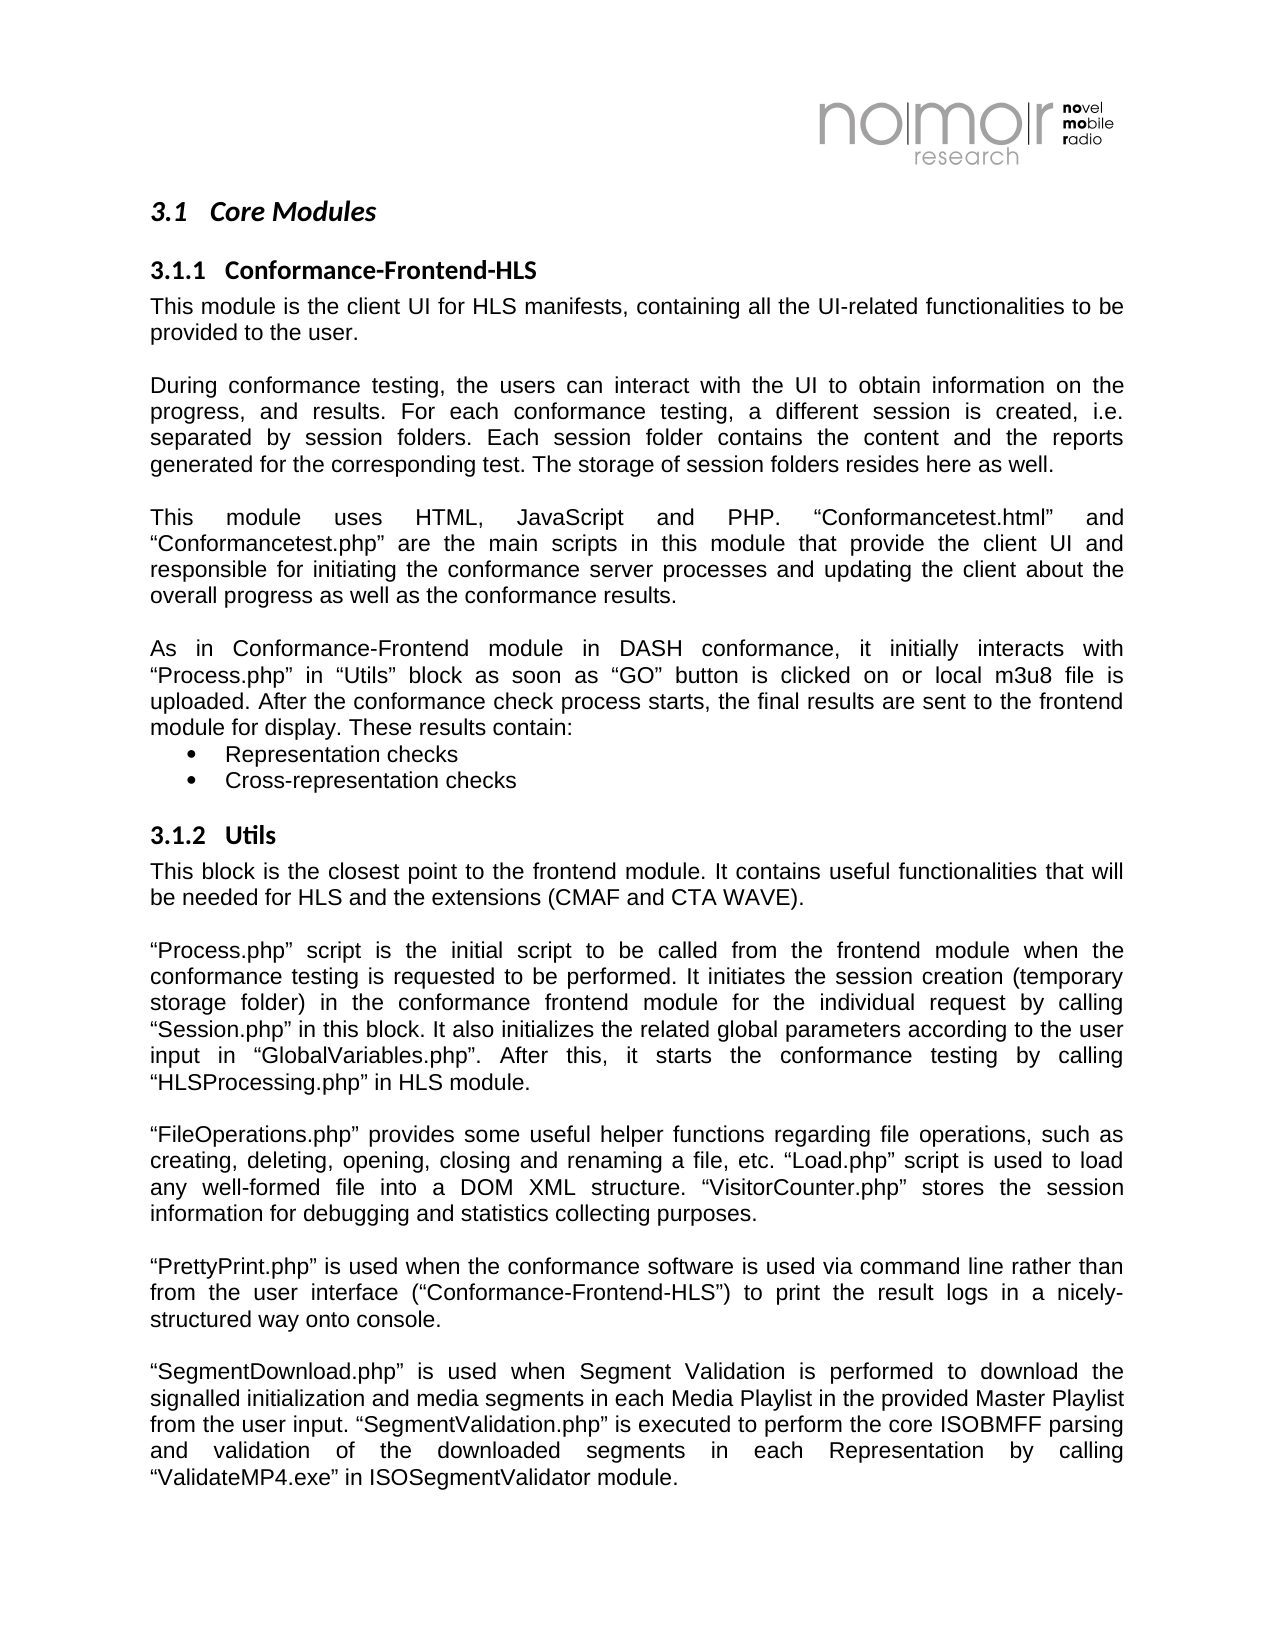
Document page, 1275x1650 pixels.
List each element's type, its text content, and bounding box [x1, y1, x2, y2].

list Cross-representation checks [187, 767, 1125, 793]
subtitle Conformance-Frontend-HLS [150, 253, 1125, 286]
text As in Conformance-Frontend module in DASH conformance, it initially interacts with “Process.php” in “Utils” block as soon as “GO” button is clicked on or local m3u8 file is uploaded. After the conformance check process starts, the final results are sent to the frontend module for display. These results contain: [150, 635, 1125, 741]
subtitle Core Modules [150, 193, 1125, 228]
text “PrettyPrint.php” is used when the conformance software is used via command line rather than from the user interface (“Conformance-Frontend-HLS”) to print the result logs in a nicely-structured way onto console. [150, 1253, 1125, 1332]
text During conformance testing, the users can interact with the UI to obtain information on the progress, and results. For each conformance testing, a different session is created, i.e. separated by session folders. Each session folder contains the content and the reports generated for the corresponding test. The storage of session folders resides here as well. [150, 372, 1125, 477]
text This module uses HTML, JavaScript and PHP. “Conformancetest.html” and “Conformancetest.php” are the main scripts in this module that provide the client UI and responsible for initiating the conformance server processes and updating the client about the overall progress as well as the conformance results. [150, 503, 1125, 609]
text “SegmentDownload.php” is used when Segment Validation is performed to download the signalled initialization and media segments in each Media Playlist in the provided Master Playlist from the user input. “SegmentValidation.php” is executed to perform the core ISOBMFF parsing and validation of the downloaded segments in each Representation by calling “ValidateMP4.exe” in ISOSegmentValidator module. [150, 1358, 1125, 1490]
picture [800, 75, 1125, 193]
text “FileOperations.php” provides some useful helper functions regarding file operations, such as creating, deleting, opening, closing and renaming a file, etc. “Load.php” script is used to load any well-formed file into a DOM XML structure. “VisitorCounter.php” stores the session information for debugging and statistics collecting purposes. [150, 1121, 1125, 1227]
text This block is the closest point to the frontend module. It contains useful functionalities that will be needed for HLS and the extensions (CMAF and CTA WAVE). [150, 858, 1125, 910]
text This module is the client UI for HLS manifests, containing all the UI-related functionalities to be provided to the user. [150, 293, 1125, 345]
list Representation checks [187, 741, 1125, 767]
text “Process.php” script is the initial script to be called from the frontend module when the conformance testing is requested to be performed. It initiates the session creation (temporary storage folder) in the conformance frontend module for the individual request by calling “Session.php” in this block. It also initializes the related global parameters according to the user input in “GlobalVariables.php”. After this, it starts the conformance testing by calling “HLSProcessing.php” in HLS module. [150, 937, 1125, 1095]
subtitle Utils [150, 818, 1125, 851]
